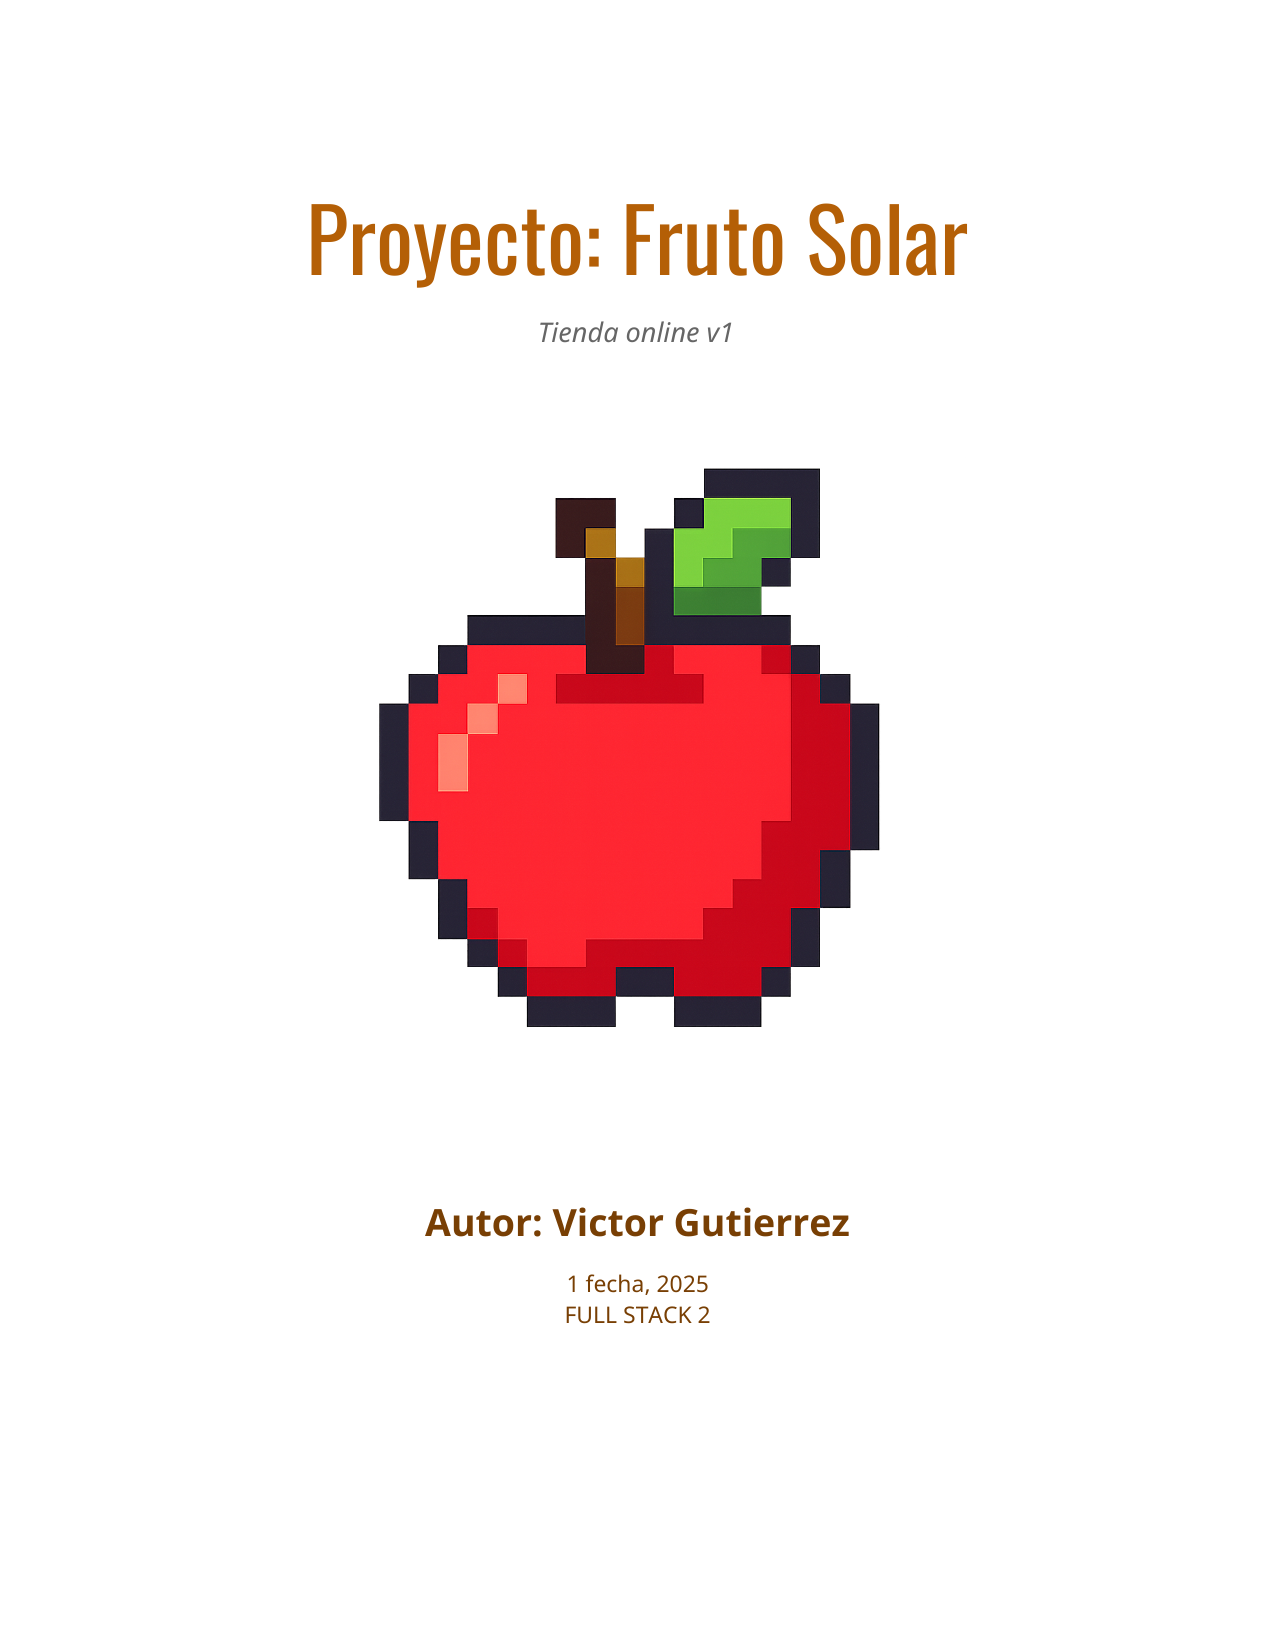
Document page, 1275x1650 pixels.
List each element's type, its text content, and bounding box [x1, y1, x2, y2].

picture [267, 383, 1008, 1123]
text 1 fecha, 2025 [150, 1268, 1125, 1299]
text Autor: Victor Gutierrez [150, 1196, 1125, 1247]
subtitle Tienda online v1 [150, 313, 1125, 350]
title Proyecto: Fruto Solar [150, 171, 1125, 301]
text FULL STACK 2 [150, 1299, 1125, 1330]
